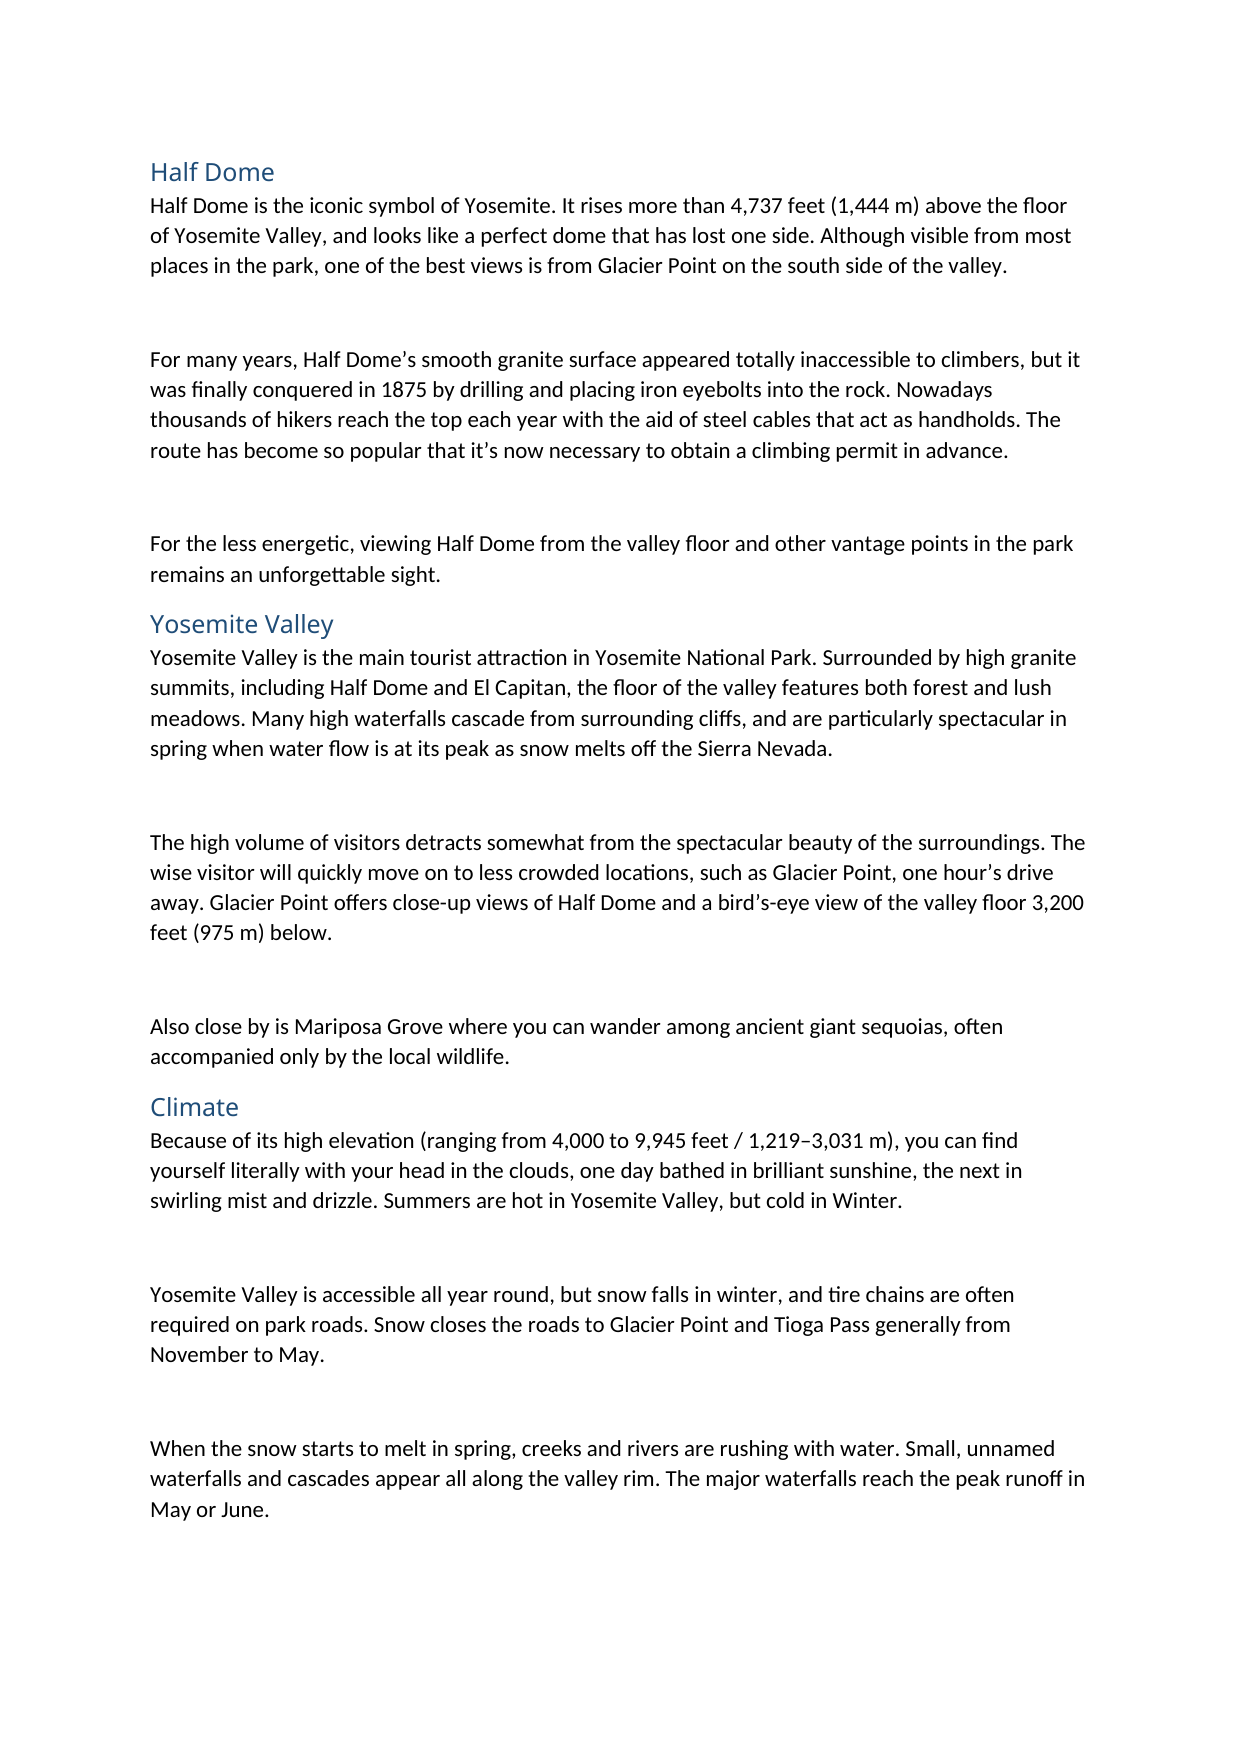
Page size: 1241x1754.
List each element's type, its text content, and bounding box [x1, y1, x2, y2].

text Because of its high elevation (ranging from 4,000 to 9,945 feet / 1,219–3,031 m), you can find yourself literally with your head in the clouds, one day bathed in brilliant sunshine, the next in swirling mist and drizzle. Summers are hot in Yosemite Valley, but cold in Winter. [150, 1126, 1090, 1214]
text For the less energetic, viewing Half Dome from the valley floor and other vantage points in the park remains an unforgettable sight. [150, 529, 1090, 588]
subtitle Yosemite Valley [150, 607, 1090, 641]
text For many years, Half Dome’s smooth granite surface appeared totally inaccessible to climbers, but it was finally conquered in 1875 by drilling and placing iron eyebolts into the rock. Nowadays thousands of hikers reach the top each year with the aid of steel cables that act as handholds. The route has become so popular that it’s now necessary to obtain a climbing permit in advance. [150, 345, 1090, 464]
subtitle Climate [150, 1089, 1090, 1123]
text Also close by is Mariposa Grove where you can wander among ancient giant sequoias, often accompanied only by the local wildlife. [150, 1012, 1090, 1070]
text When the snow starts to melt in spring, creeks and rivers are rushing with water. Small, unnamed waterfalls and cascades appear all along the valley rim. The major waterfalls reach the peak runoff in May or June. [150, 1434, 1090, 1523]
subtitle Half Dome [150, 154, 1090, 188]
text Yosemite Valley is accessible all year round, but snow falls in winter, and tire chains are often required on park roads. Snow closes the roads to Glacier Point and Tioga Pass generally from November to May. [150, 1280, 1090, 1368]
text Half Dome is the iconic symbol of Yosemite. It rises more than 4,737 feet (1,444 m) above the floor of Yosemite Valley, and looks like a perfect dome that has lost one side. Although visible from most places in the park, one of the best views is from Glacier Point on the south side of the valley. [150, 191, 1090, 279]
text The high volume of visitors detracts somewhat from the spectacular beauty of the surroundings. The wise visitor will quickly move on to less crowded locations, such as Glacier Point, one hour’s drive away. Glacier Point offers close-up views of Half Dome and a bird’s-eye view of the valley floor 3,200 feet (975 m) below. [150, 828, 1090, 946]
text Yosemite Valley is the main tourist attraction in Yosemite National Park. Surrounded by high granite summits, including Half Dome and El Capitan, the floor of the valley features both forest and lush meadows. Many high waterfalls cascade from surrounding cliffs, and are particularly spectacular in spring when water flow is at its peak as snow melts off the Sierra Nevada. [150, 643, 1090, 762]
